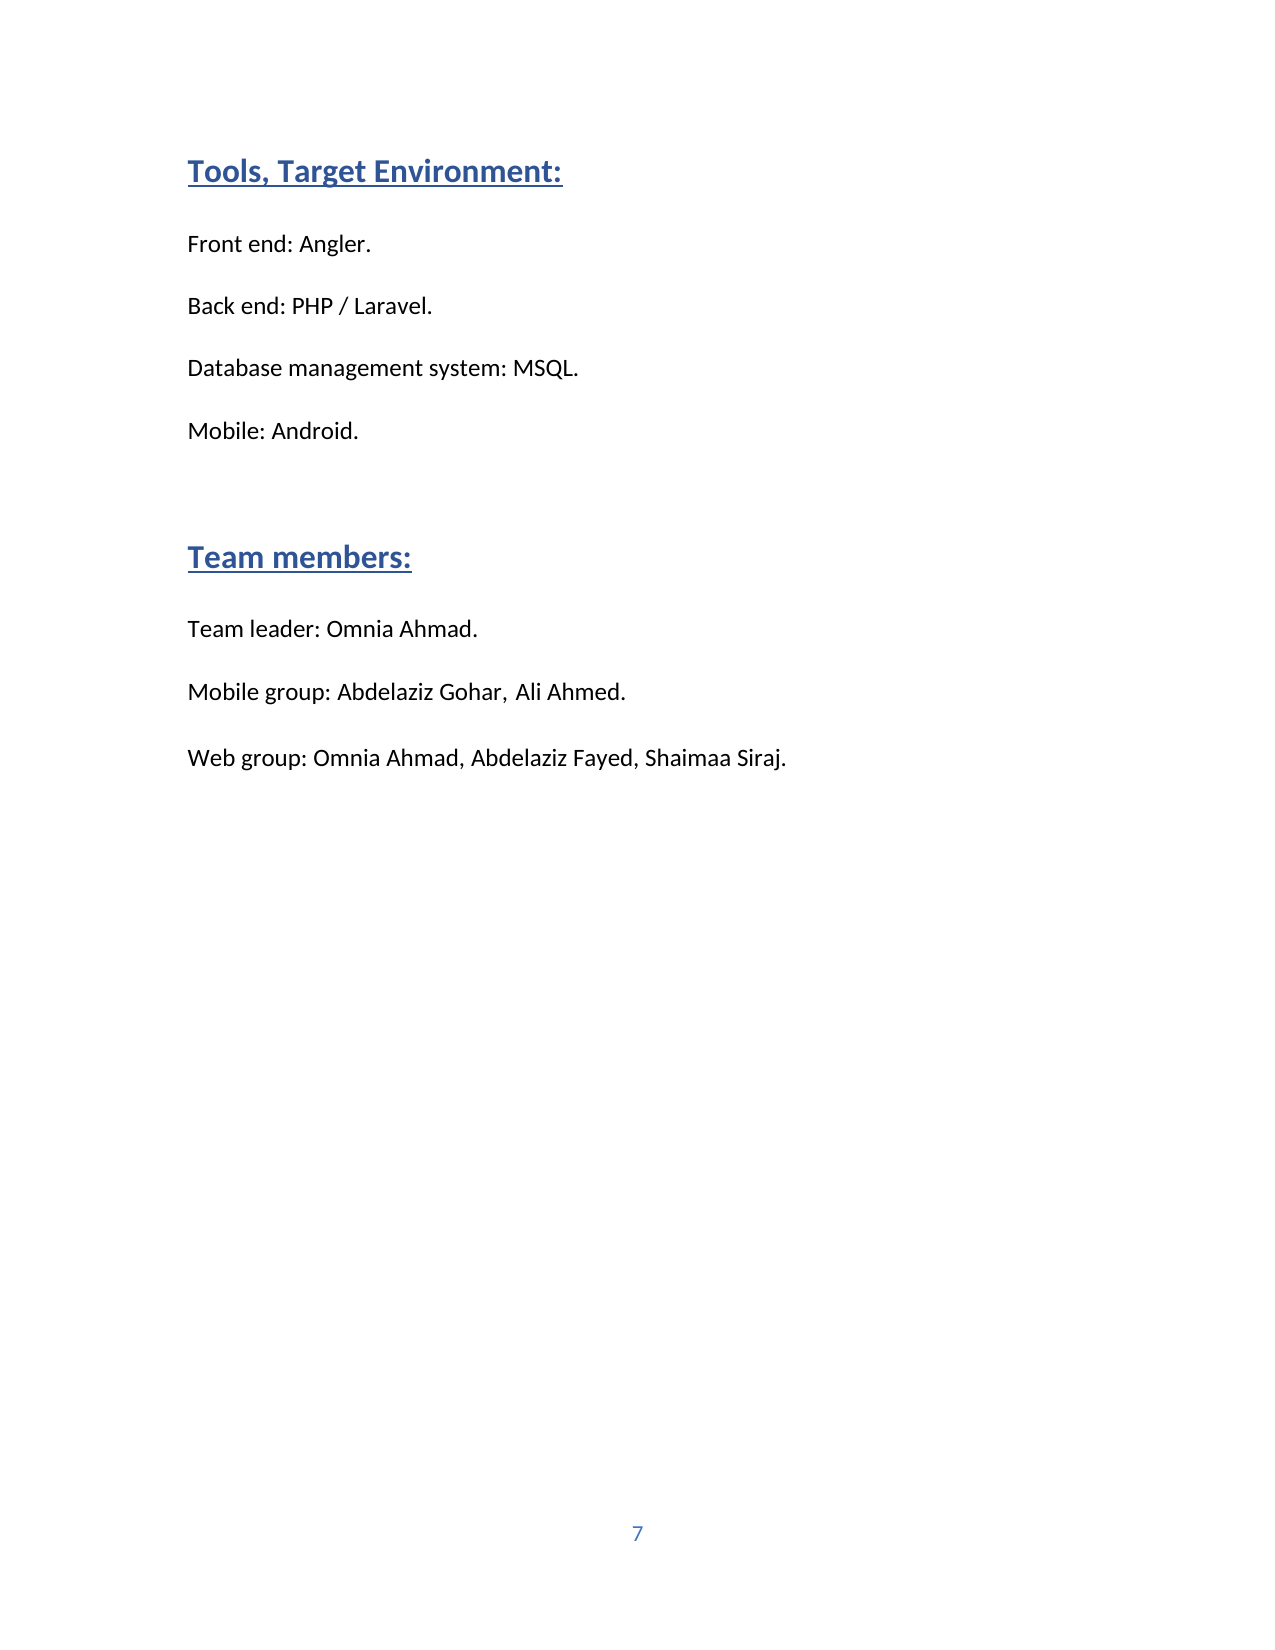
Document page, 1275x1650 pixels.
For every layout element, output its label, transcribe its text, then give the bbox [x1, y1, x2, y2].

text Database management system: MSQL. [187, 352, 1087, 383]
text Team members: [187, 536, 1087, 577]
text Back end: PHP / Laravel. [187, 290, 1087, 321]
text Mobile group: Abdelaziz Gohar, Ali Ahmed. [187, 676, 1087, 707]
text Front end: Angler. [187, 228, 1087, 258]
text Web group: Omnia Ahmad, Abdelaziz Fayed, Shaimaa Siraj. [187, 742, 1087, 773]
text Team leader: Omnia Ahmad. [187, 614, 1087, 644]
text Mobile: Android. [187, 415, 1087, 445]
text Tools, Target Environment: [187, 150, 1087, 191]
